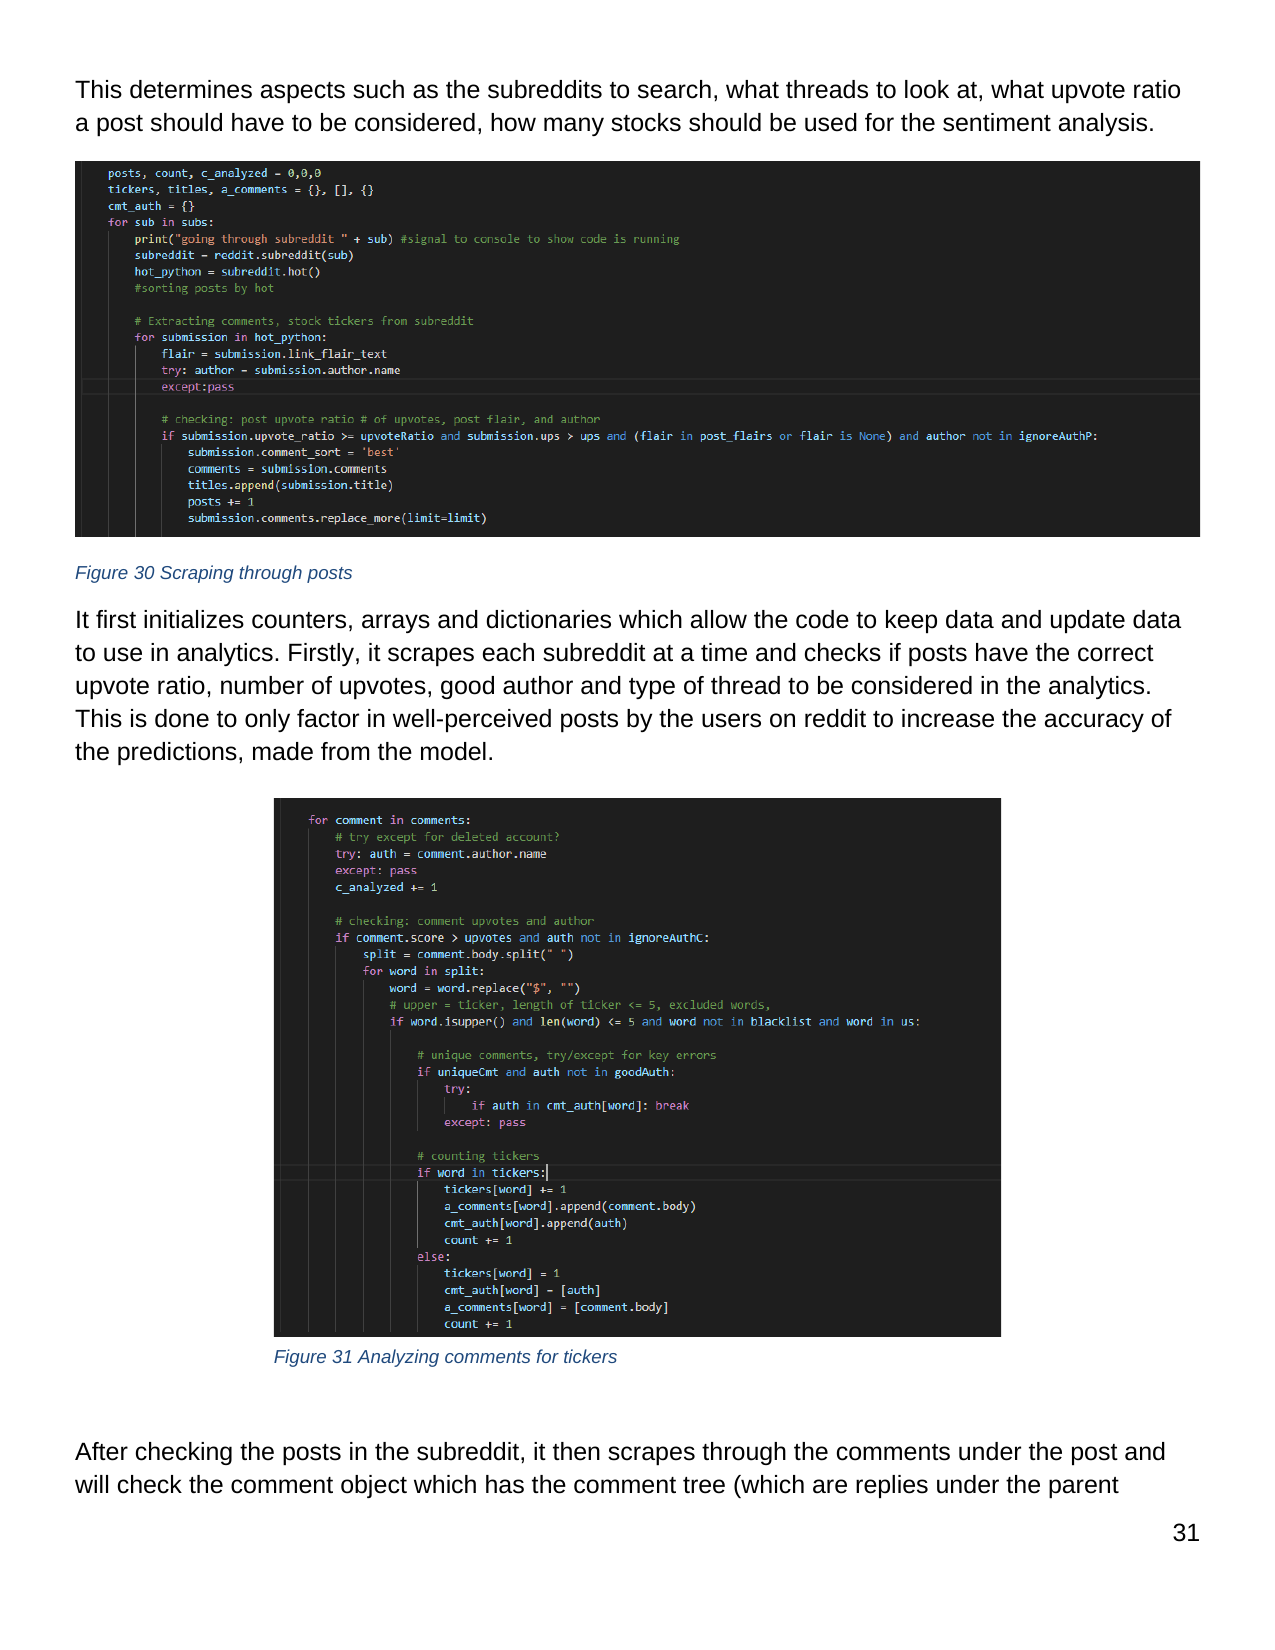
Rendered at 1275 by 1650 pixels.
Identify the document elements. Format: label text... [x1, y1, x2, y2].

text This determines aspects such as the subreddits to search, what threads to look at, what upvote ratio a post should have to be considered, how many stocks should be used for the sentiment analysis. [75, 75, 1200, 137]
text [75, 1437, 1200, 1498]
picture [273, 798, 1002, 1337]
picture [75, 161, 1200, 537]
text It first initializes counters, arrays and dictionaries which allow the code to keep data and update data to use in analytics. Firstly, it scrapes each subreddit at a time and checks if posts have the correct upvote ratio, number of upvotes, good author and type of thread to be considered in the analytics. This is done to only factor in well-perceived posts by the users on reddit to increase the accuracy of the predictions, made from the model. [75, 604, 1200, 765]
